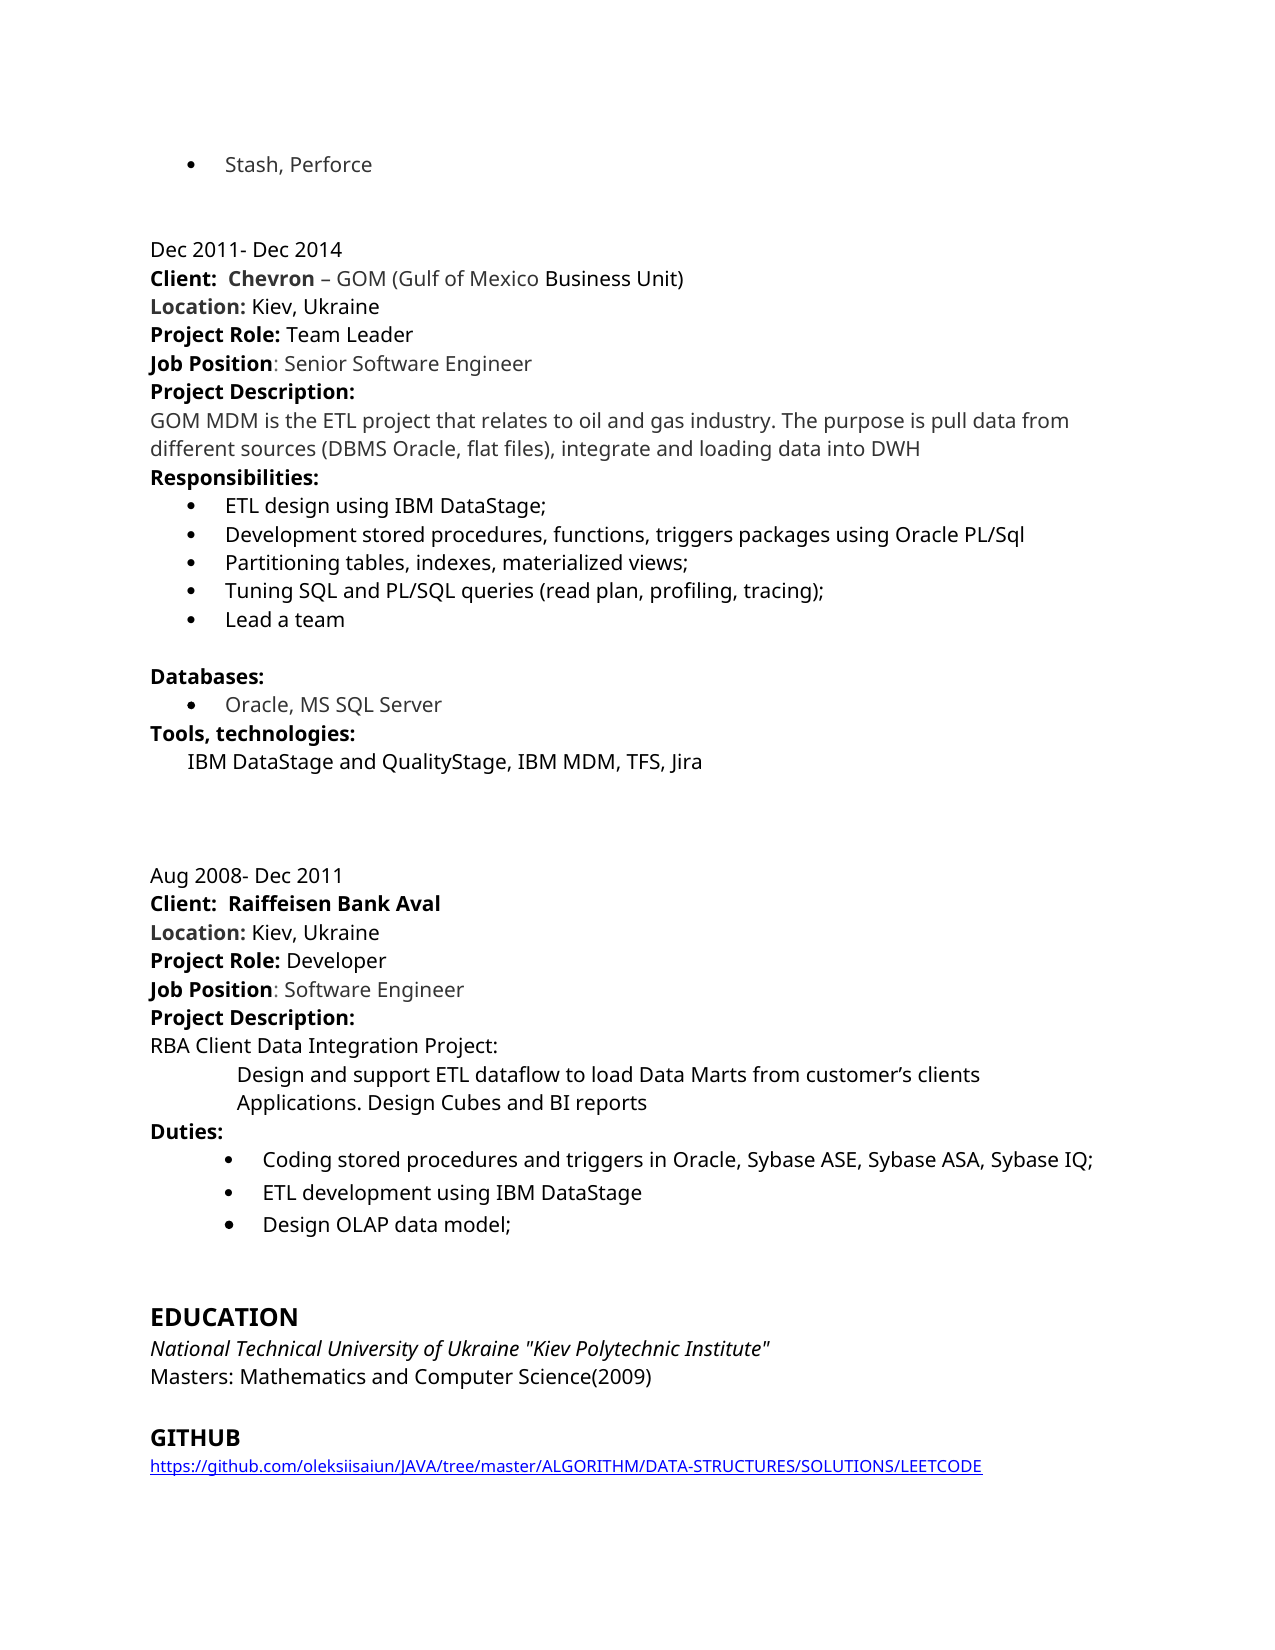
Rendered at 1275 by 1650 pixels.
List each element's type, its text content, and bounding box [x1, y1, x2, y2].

text EDUCATION [150, 1300, 1128, 1334]
text Applications. Design Cubes and BI reports [150, 1088, 1125, 1117]
text National Technical University of Ukraine "Kiev Polytechnic Institute" [150, 1334, 1125, 1362]
text Masters: Mathematics and Computer Science(2009) [150, 1362, 1125, 1391]
text Location: Kiev, Ukraine [150, 292, 1128, 321]
text https://github.com/oleksiisaiun/JAVA/tree/master/ALGORITHM/DATA-STRUCTURES/SOLUTIONS/LEETCODE [150, 1454, 1125, 1477]
list Lead a team [187, 605, 1128, 633]
text Job Position: Software Engineer [150, 975, 1128, 1003]
text Aug 2008- Dec 2011 [150, 861, 1125, 889]
text Client: Raiffeisen Bank Aval [150, 889, 1128, 918]
text Location: Kiev, Ukraine [150, 918, 1128, 946]
text Tools, technologies: [150, 719, 1128, 747]
text Client: Chevron – GOM (Gulf of Mexico Business Unit) [150, 264, 1128, 292]
list Design OLAP data model; [225, 1211, 1128, 1239]
list Oracle, MS SQL Server [187, 690, 1128, 719]
text Project Description: [150, 377, 1128, 406]
text RBA Client Data Integration Project: [150, 1032, 1125, 1060]
list ETL development using IBM DataStage [225, 1178, 1125, 1206]
text Databases: [150, 662, 1128, 690]
text Project Description: [150, 1003, 1128, 1032]
list ETL design using IBM DataStage; [187, 491, 1128, 520]
list Stash, Perforce [187, 150, 1128, 178]
text github [150, 1415, 1128, 1454]
list Tuning SQL and PL/SQL queries (read plan, profiling, tracing); [187, 577, 1128, 605]
list Coding stored procedures and triggers in Oracle, Sybase ASE, Sybase ASA, Sybase IQ; [225, 1145, 1125, 1174]
text Job Position: Senior Software Engineer [150, 349, 1128, 377]
text Dec 2011- Dec 2014 [150, 235, 1125, 264]
text GOM MDM is the ETL project that relates to oil and gas industry. The purpose is pull data from different sources (DBMS Oracle, flat files), integrate and loading data into DWH [150, 406, 1128, 463]
text Project Role: Team Leader [150, 321, 1128, 349]
list Development stored procedures, functions, triggers packages using Oracle PL/Sql [187, 520, 1128, 548]
text IBM DataStage and QualityStage, IBM MDM, TFS, Jira [187, 747, 1128, 776]
text Responsibilities: [150, 463, 1125, 491]
text Project Role: Developer [150, 946, 1128, 975]
text Design and support ETL dataflow to load Data Marts from customer’s clients [150, 1060, 1125, 1088]
text Duties: [150, 1117, 1128, 1145]
list Partitioning tables, indexes, materialized views; [187, 548, 1128, 577]
